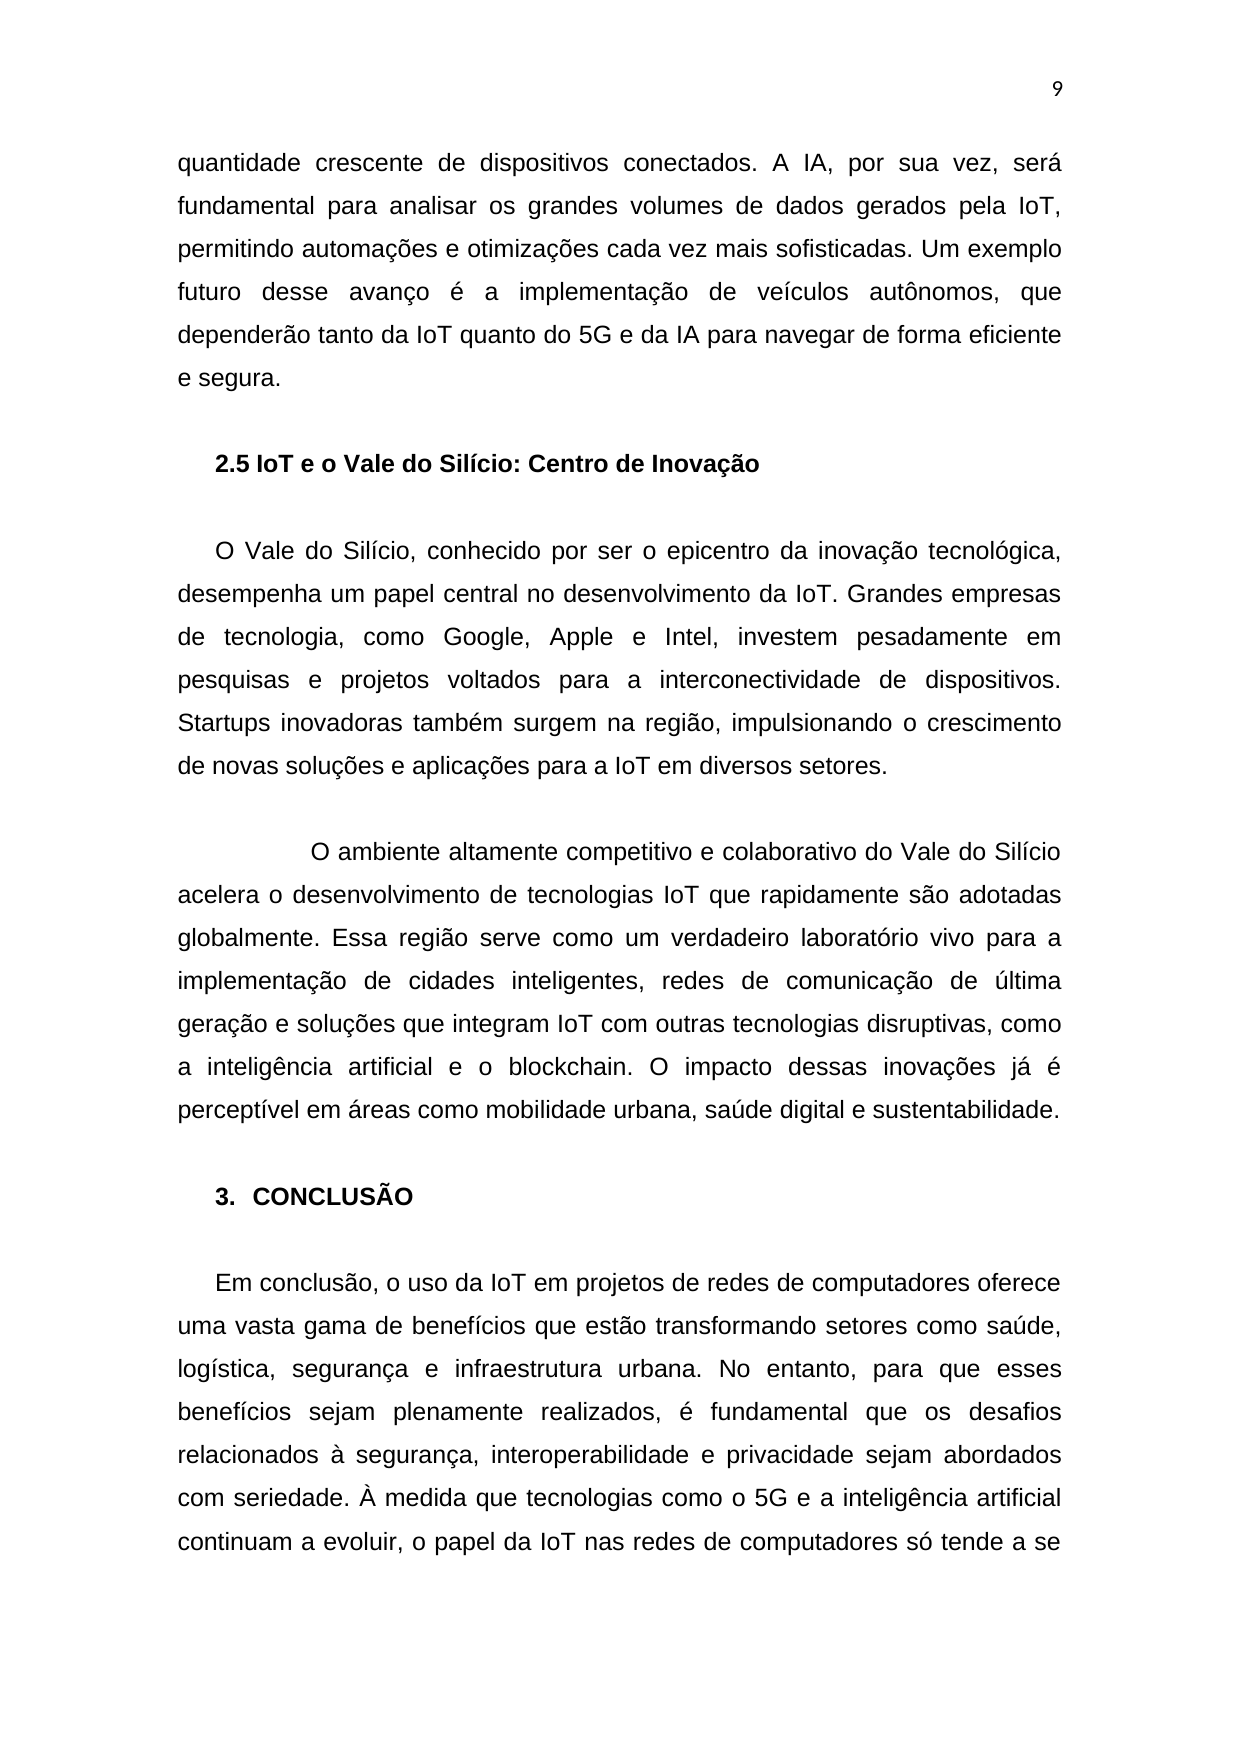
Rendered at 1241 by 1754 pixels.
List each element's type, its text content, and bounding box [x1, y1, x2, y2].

text O Vale do Silício, conhecido por ser o epicentro da inovação tecnológica, desempenha um papel central no desenvolvimento da IoT. Grandes empresas de tecnologia, como Google, Apple e Intel, investem pesadamente em pesquisas e projetos voltados para a interconectividade de dispositivos. Startups inovadoras também surgem na região, impulsionando o crescimento de novas soluções e aplicações para a IoT em diversos setores. [177, 536, 1063, 780]
text O ambiente altamente competitivo e colaborativo do Vale do Silício acelera o desenvolvimento de tecnologias IoT que rapidamente são adotadas globalmente. Essa região serve como um verdadeiro laboratório vivo para a implementação de cidades inteligentes, redes de comunicação de última geração e soluções que integram IoT com outras tecnologias disruptivas, como a inteligência artificial e o blockchain. O impacto dessas inovações já é perceptível em áreas como mobilidade urbana, saúde digital e sustentabilidade. [177, 836, 1063, 1124]
list CONCLUSÃO [215, 1181, 1063, 1210]
list IoT e o Vale do Silício: Centro de Inovação [215, 449, 1063, 478]
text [177, 1268, 1063, 1555]
